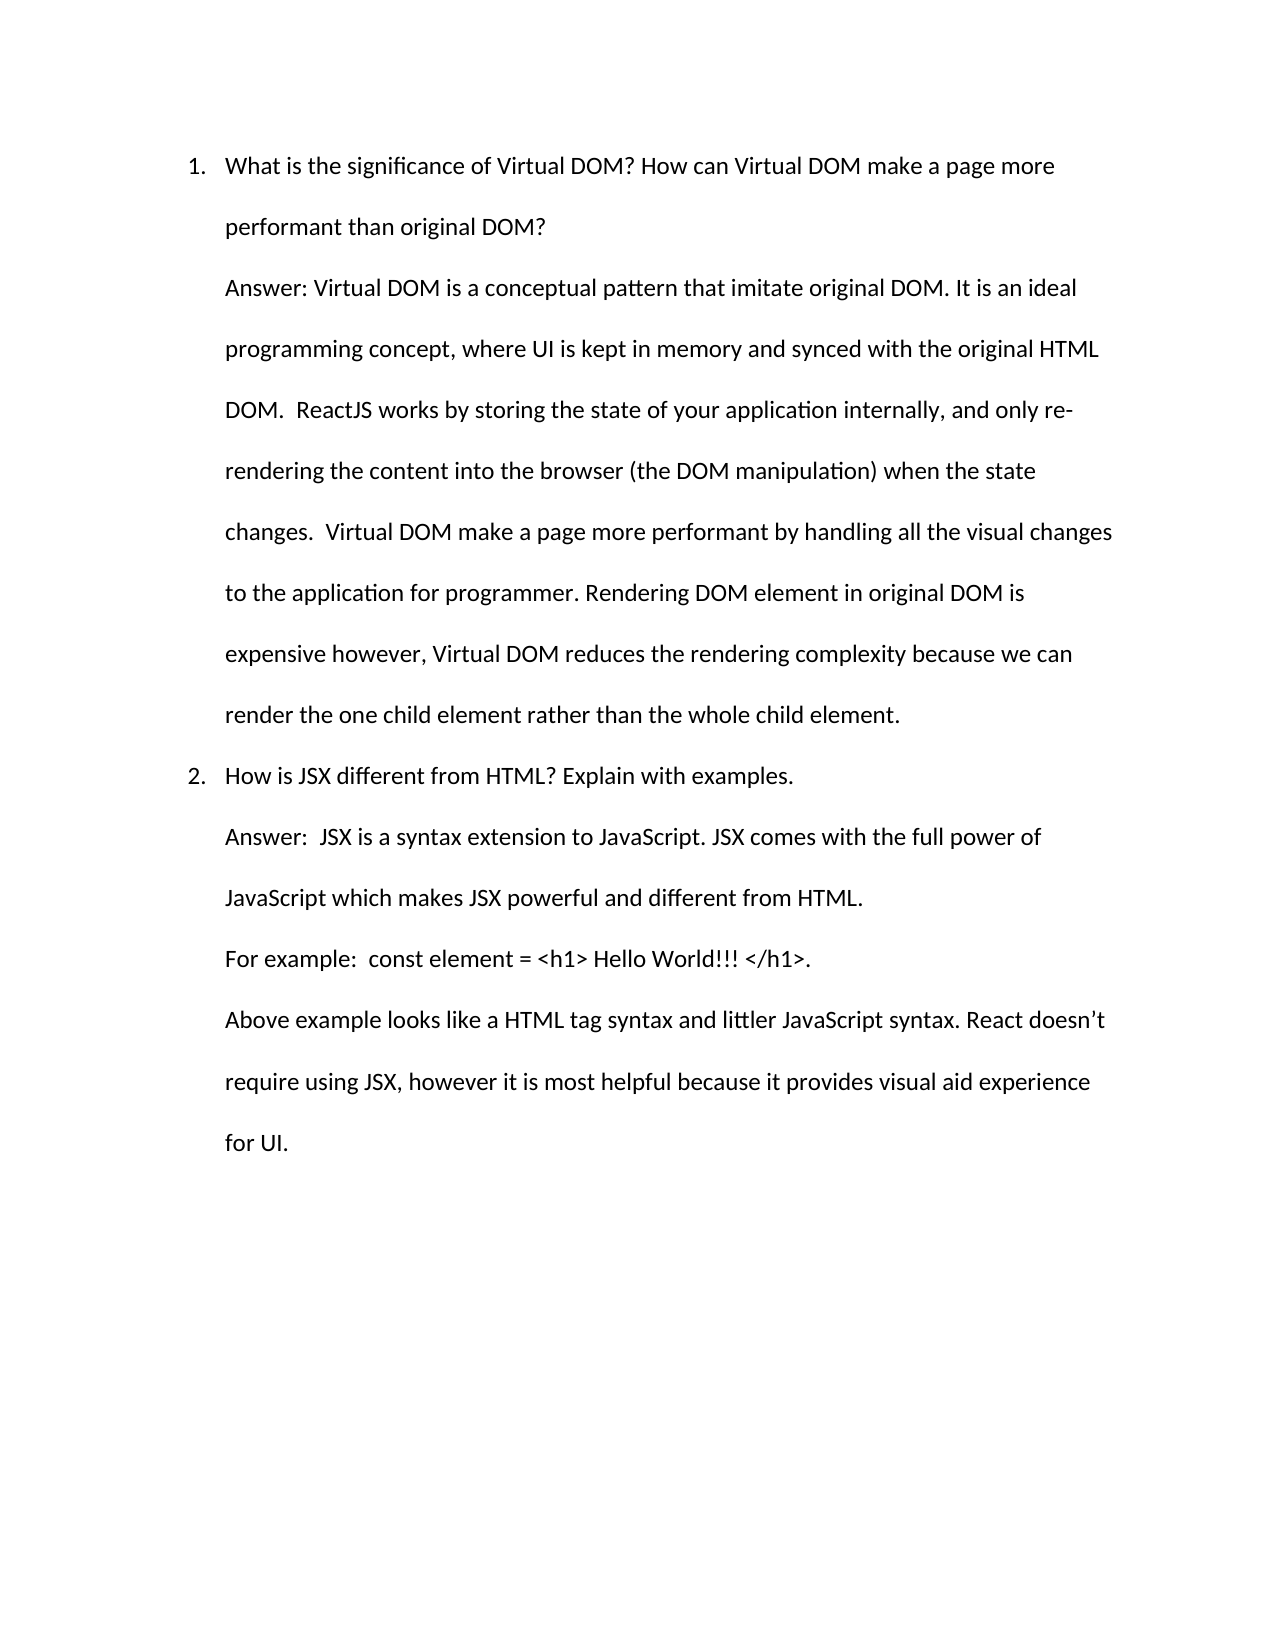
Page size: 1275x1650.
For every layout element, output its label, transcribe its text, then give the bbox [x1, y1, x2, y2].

list What is the significance of Virtual DOM? How can Virtual DOM make a page more performant than original DOM? [187, 150, 1125, 242]
text Answer: JSX is a syntax extension to JavaScript. JSX comes with the full power of JavaScript which makes JSX powerful and different from HTML. [225, 821, 1125, 913]
text Above example looks like a HTML tag syntax and littler JavaScript syntax. React doesn’t require using JSX, however it is most helpful because it provides visual aid experience for UI. [225, 1004, 1125, 1157]
list How is JSX different from HTML? Explain with examples. [187, 760, 1125, 791]
text Answer: Virtual DOM is a conceptual pattern that imitate original DOM. It is an ideal programming concept, where UI is kept in memory and synced with the original HTML DOM. ReactJS works by storing the state of your application internally, and only re-rendering the content into the browser (the DOM manipulation) when the state changes. Virtual DOM make a page more performant by handling all the visual changes to the application for programmer. Rendering DOM element in original DOM is expensive however, Virtual DOM reduces the rendering complexity because we can render the one child element rather than the whole child element. [225, 272, 1125, 730]
text For example: const element = <h1> Hello World!!! </h1>. [225, 943, 1125, 974]
